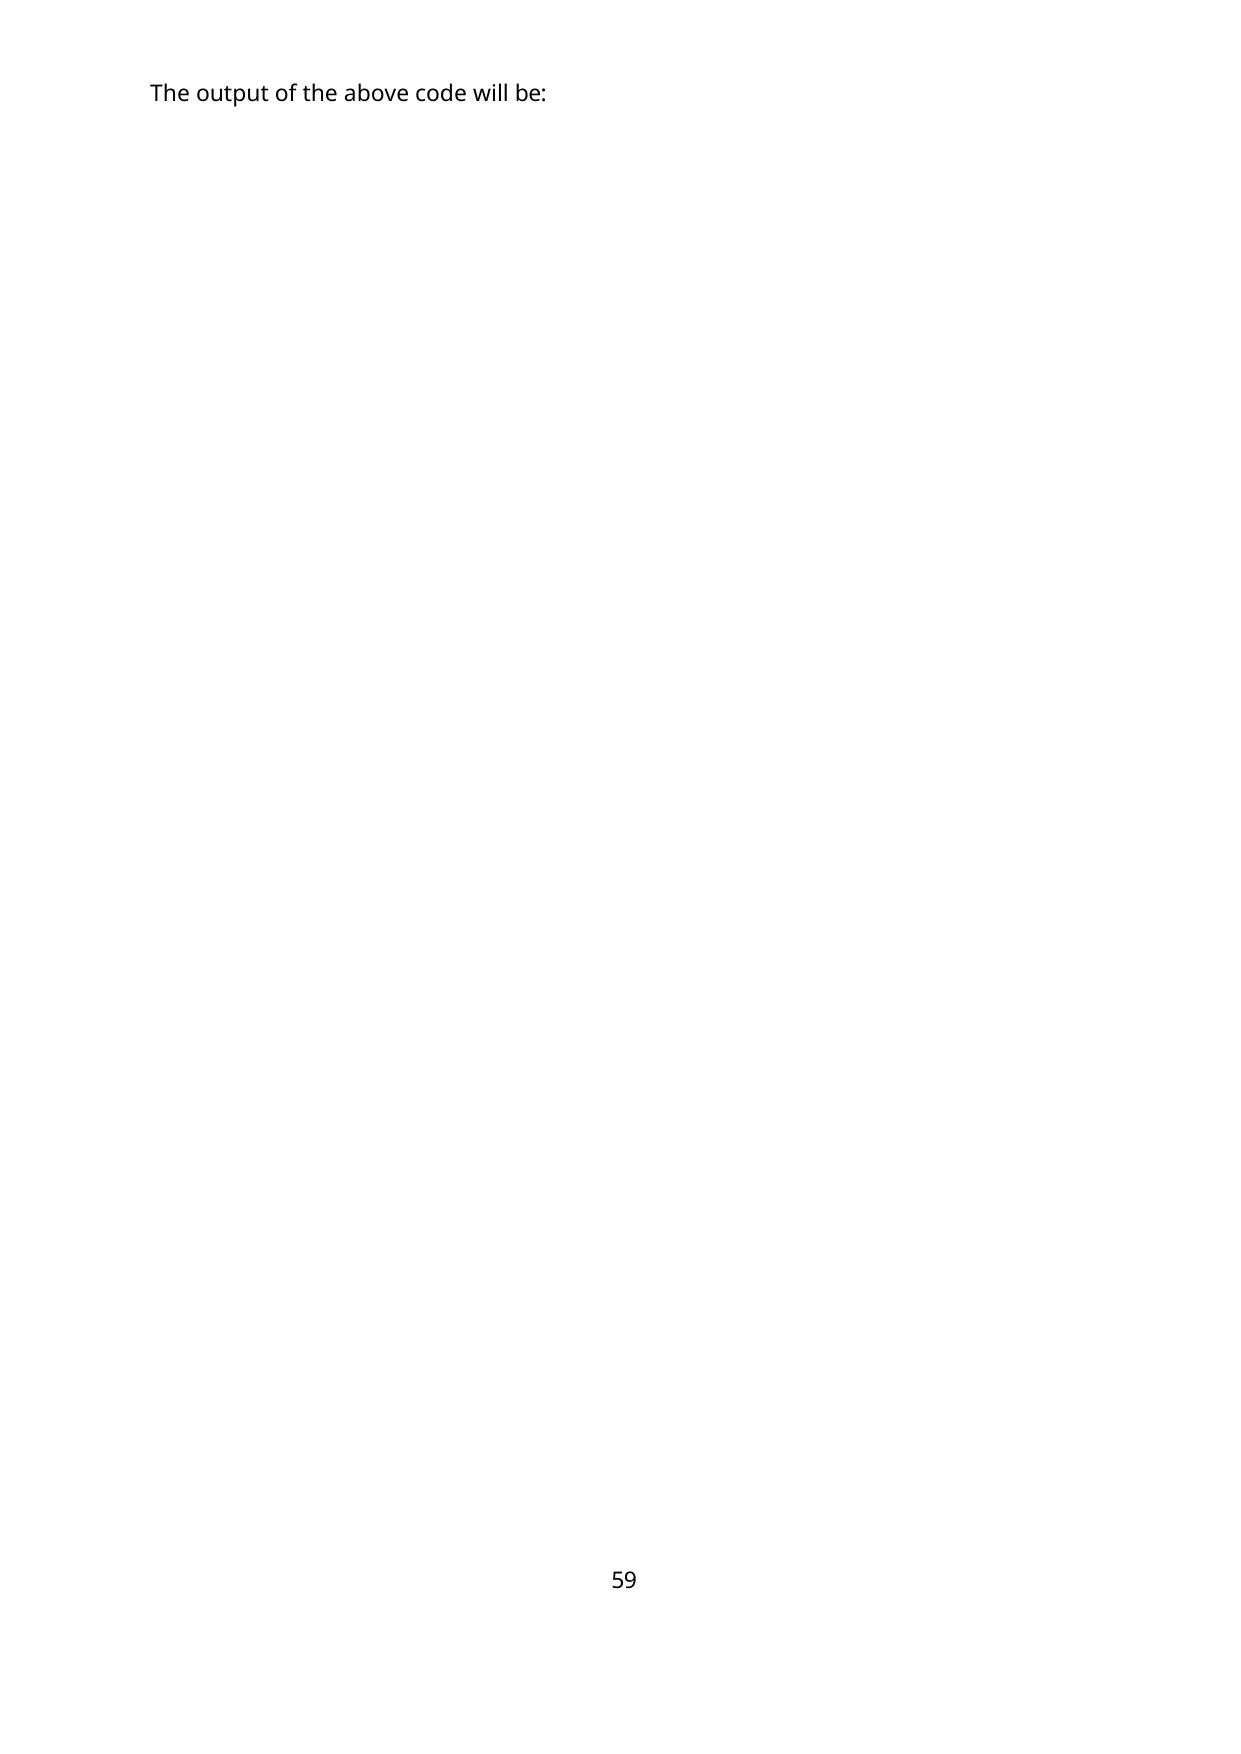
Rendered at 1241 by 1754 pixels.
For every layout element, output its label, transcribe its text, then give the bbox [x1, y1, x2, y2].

text The output of the above code will be: [150, 77, 1240, 108]
